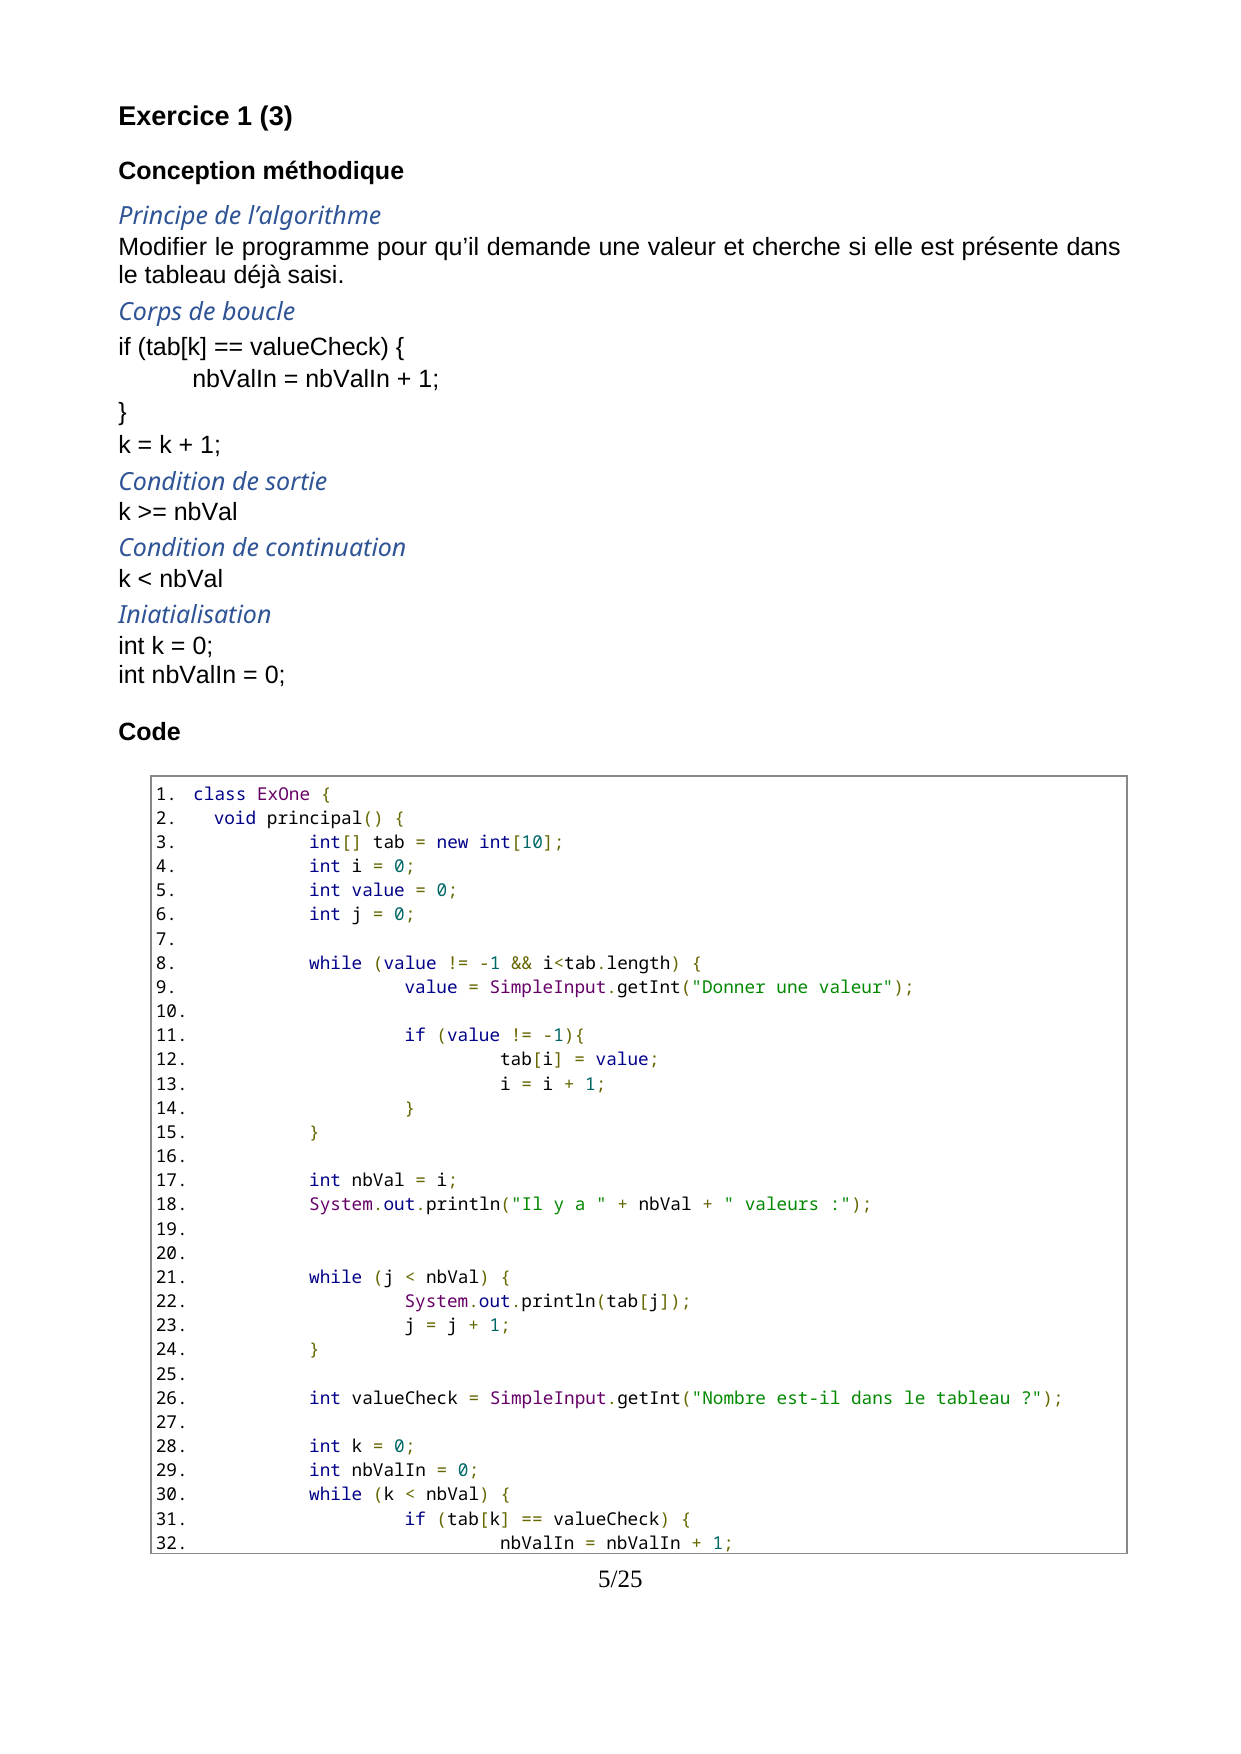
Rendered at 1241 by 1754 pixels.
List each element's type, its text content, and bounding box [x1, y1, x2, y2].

list class ExOne { [152, 777, 1126, 799]
list int i = 0; [152, 848, 1126, 872]
list value = SimpleInput.getInt("Donner une valeur"); [152, 969, 1126, 998]
text k >= nbVal [118, 497, 1122, 526]
list System.out.println(tab[j]); [152, 1283, 1126, 1307]
subtitle Iniatialisation [118, 597, 1122, 631]
subtitle Condition de continuation [118, 530, 1122, 564]
subtitle Exercice 1 (3) [118, 100, 1122, 131]
list while (k < nbVal) { [152, 1476, 1126, 1500]
subtitle if (tab[k] == valueCheck) { [118, 331, 1122, 360]
list while (j < nbVal) { [152, 1259, 1126, 1283]
list int k = 0; [152, 1428, 1126, 1452]
list i = i + 1; [152, 1065, 1126, 1089]
list j = j + 1; [152, 1307, 1126, 1331]
list } [152, 1331, 1126, 1361]
subtitle Condition de sortie [118, 463, 1122, 497]
text Modifier le programme pour qu’il demande une valeur et cherche si elle est présente dans le tableau déjà saisi. [118, 232, 1122, 289]
subtitle nbValIn = nbValIn + 1; [118, 364, 1122, 393]
list nbValIn = nbValIn + 1; [152, 1524, 1126, 1553]
list if (value != -1){ [152, 1017, 1126, 1041]
subtitle k = k + 1; [118, 430, 1122, 459]
subtitle } [118, 397, 1122, 426]
list tab[i] = value; [152, 1041, 1126, 1065]
list } [152, 1114, 1126, 1143]
list int valueCheck = SimpleInput.getInt("Nombre est-il dans le tableau ?"); [152, 1379, 1126, 1409]
text int k = 0; [118, 631, 1122, 660]
text int nbValIn = 0; [118, 660, 1122, 689]
list } [152, 1089, 1126, 1114]
list int nbValIn = 0; [152, 1452, 1126, 1476]
list int j = 0; [152, 896, 1126, 926]
list int[] tab = new int[10]; [152, 824, 1126, 848]
subtitle Corps de boucle [118, 293, 1122, 327]
list while (value != -1 && i<tab.length) { [152, 944, 1126, 969]
list int nbVal = i; [152, 1162, 1126, 1186]
subtitle Conception méthodique [118, 156, 1122, 185]
list int value = 0; [152, 872, 1126, 896]
subtitle Principe de l’algorithme [118, 197, 1122, 232]
list void principal() { [152, 799, 1126, 824]
list System.out.println("Il y a " + nbVal + " valeurs :"); [152, 1186, 1126, 1216]
text k < nbVal [118, 564, 1122, 593]
list if (tab[k] == valueCheck) { [152, 1500, 1126, 1524]
text Code [118, 717, 1122, 746]
